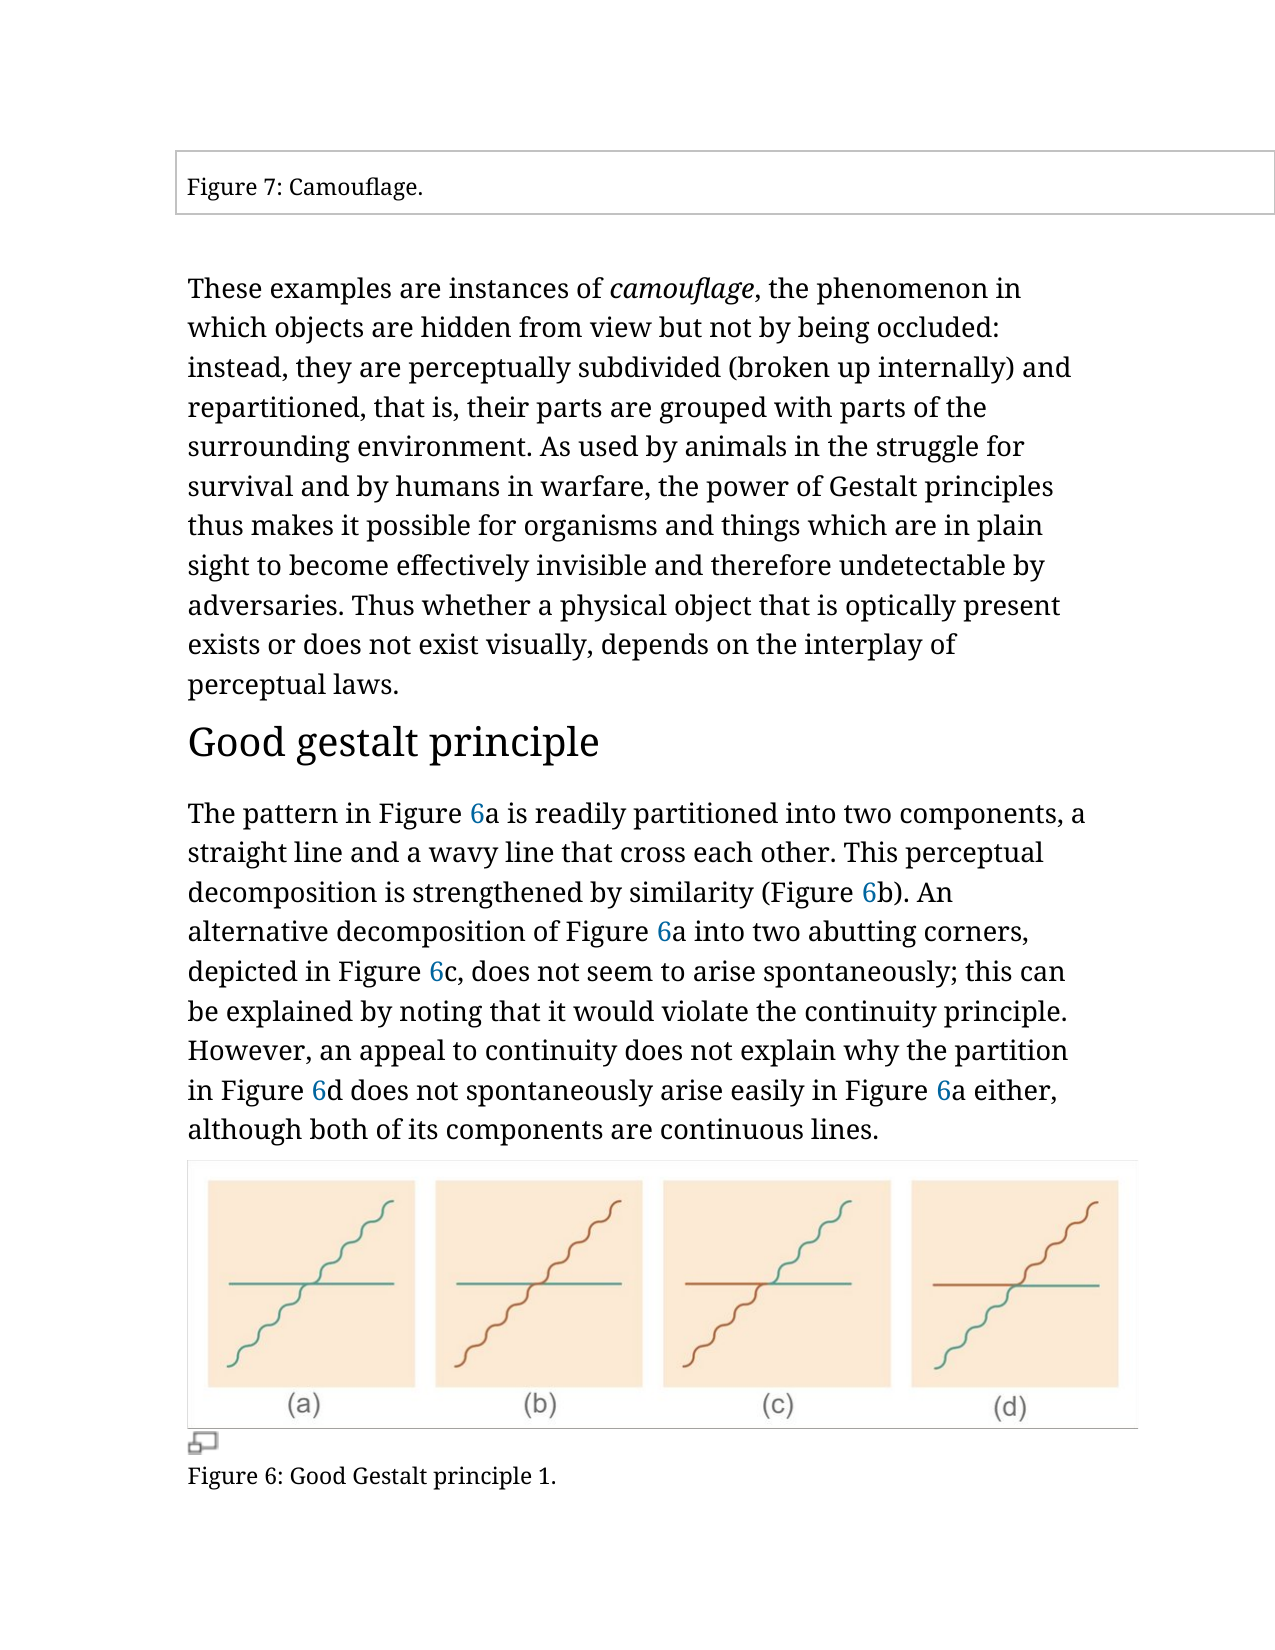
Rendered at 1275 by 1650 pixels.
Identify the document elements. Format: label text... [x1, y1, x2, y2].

table_header Figure 7: Camouflage. [177, 152, 1274, 212]
text These examples are instances of camouflage, the phenomenon in which objects are hidden from view but not by being occluded: instead, they are perceptually subdivided (broken up internally) and repartitioned, that is, their parts are grouped with parts of the surrounding environment. As used by animals in the struggle for survival and by humans in warfare, the power of Gestalt principles thus makes it possible for organisms and things which are in plain sight to become effectively invisible and therefore undetectable by adversaries. Thus whether a physical object that is optically present exists or does not exist visually, depends on the interplay of perceptual laws. [187, 267, 1087, 702]
text Good gestalt principle [187, 714, 1087, 768]
text Figure 6: Good Gestalt principle 1. [187, 1460, 1087, 1492]
text The pattern in Figure 6a is readily partitioned into two components, a straight line and a wavy line that cross each other. This perceptual decomposition is strengthened by similarity (Figure 6b). An alternative decomposition of Figure 6a into two abutting corners, depicted in Figure 6c, does not seem to arise spontaneously; this can be explained by noting that it would violate the continuity principle. However, an appeal to continuity does not explain why the partition in Figure 6d does not spontaneously arise easily in Figure 6a either, although both of its components are continuous lines. [187, 791, 1087, 1148]
picture [187, 1160, 1139, 1429]
picture [187, 1431, 219, 1455]
